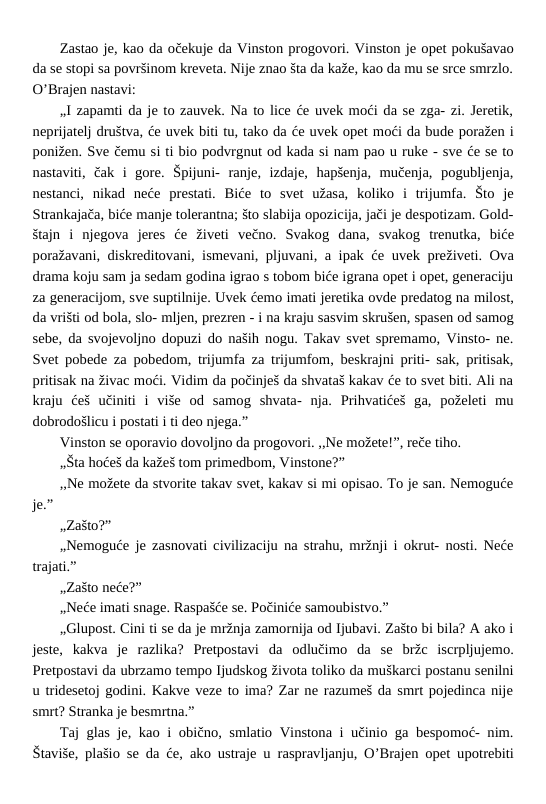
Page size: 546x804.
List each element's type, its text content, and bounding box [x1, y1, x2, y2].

text Vinston se oporavio dovoljno da progovori. ,,Ne možete!”, reče tiho. [32, 433, 514, 450]
text „Zašto neće?” [32, 578, 514, 595]
text Zastao je, kao da očekuje da Vinston progovori. Vinston je opet pokušavao da se stopi sa površinom kreveta. Nije znao šta da kaže, kao da mu se srce smrzlo. O’Brajen nastavi: [32, 39, 514, 98]
text „I zapamti da je to zauvek. Na to lice će uvek moći da se zga- zi. Jeretik, neprijatelj društva, će uvek biti tu, tako da će uvek opet moći da bude poražen i ponižen. Sve čemu si ti bio podvrgnut od kada si nam pao u ruke - sve će se to nastaviti, čak i gore. Špijuni- ranje, izdaje, hapšenja, mučenja, pogubljenja, nestanci, nikad neće prestati. Biće to svet užasa, koliko i trijumfa. Što je Strankajača, biće manje tolerantna; što slabija opozicija, jači je despotizam. Gold- štajn i njegova jeres će živeti večno. Svakog dana, svakog trenutka, biće poražavani, diskreditovani, ismevani, pljuvani, a ipak će uvek preživeti. Ova drama koju sam ja sedam godina igrao s tobom biće igrana opet i opet, generaciju za generacijom, sve suptilnije. Uvek ćemo imati jeretika ovde predatog na milost, da vrišti od bola, slo- mljen, prezren - i na kraju sasvim skrušen, spasen od samog sebe, da svojevoljno dopuzi do naših nogu. Takav svet spremamo, Vinsto- ne. Svet pobede za pobedom, trijumfa za trijumfom, beskrajni priti- sak, pritisak, pritisak na živac moći. Vidim da počinješ da shvataš kakav će to svet biti. Ali na kraju ćeš učiniti i više od samog shvata- nja. Prihvatićeš ga, poželeti mu dobrodošlicu i postati i ti deo njega.” [32, 102, 514, 429]
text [32, 724, 514, 762]
text „Zašto?” [32, 516, 514, 533]
text „Glupost. Cini ti se da je mržnja zamornija od Ijubavi. Zašto bi bila? A ako i jeste, kakva je razlika? Pretpostavi da odlučimo da se bržc iscrpljujemo. Pretpostavi da ubrzamo tempo Ijudskog života toliko da muškarci postanu senilni u tridesetoj godini. Kakve veze to ima? Zar ne razumeš da smrt pojedinca nije smrt? Stranka je besmrtna.” [32, 620, 514, 720]
text ,,Ne možete da stvorite takav svet, kakav si mi opisao. To je san. Nemoguće je.” [32, 475, 514, 512]
text „Neće imati snage. Raspašće se. Počiniće samoubistvo.” [32, 599, 514, 616]
text „Nemoguće je zasnovati civilizaciju na strahu, mržnji i okrut- nosti. Neće trajati.” [32, 537, 514, 574]
text „Šta hoćeš da kažeš tom primedbom, Vinstone?” [32, 454, 514, 471]
